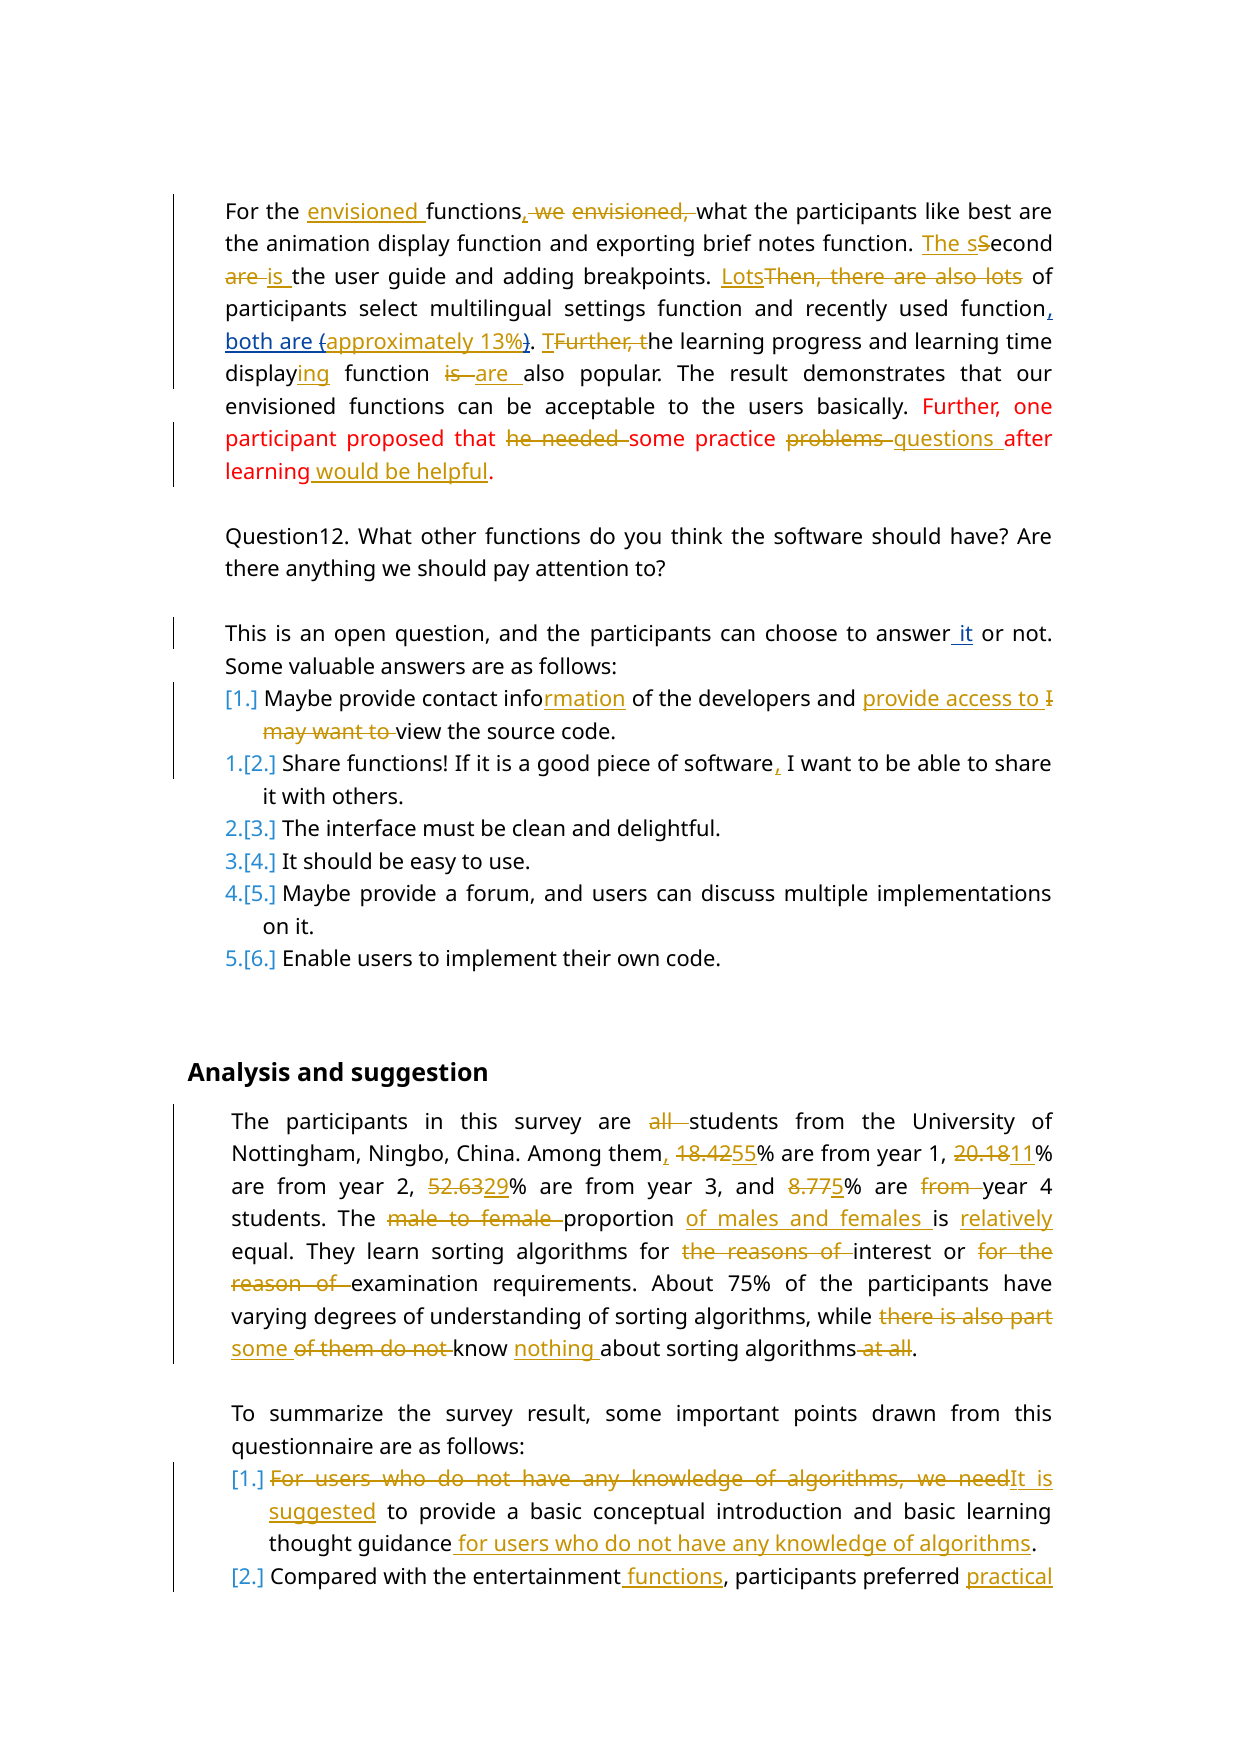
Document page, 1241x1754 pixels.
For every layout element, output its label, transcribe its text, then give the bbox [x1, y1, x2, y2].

list It should be easy to use. [225, 844, 1053, 877]
list to provide a basic conceptual introduction and basic learning thought guidance. [231, 1462, 1053, 1559]
text This is an open question, and the participants can choose to answer or not. Some valuable answers are as follows: [225, 617, 1053, 682]
text Question12. What other functions do you think the software should have? Are there anything we should pay attention to? [225, 519, 1053, 584]
text For the functions what the participants like best are the animation display function and exporting brief notes function. econd the user guide and adding breakpoints. of participants select multilingual settings function and recently used function. he learning progress and learning time display function also popular. The result demonstrates that our envisioned functions can be acceptable to the users basically. Further, one participant proposed that some practice after learning. [225, 194, 1053, 487]
list Maybe provide a forum, and users can discuss multiple implementations on it. [225, 877, 1053, 942]
list Enable users to implement their own code. [225, 942, 1053, 974]
list Maybe provide contact info of the developers and view the source code. [225, 682, 1053, 747]
list Share functions! If it is a good piece of software I want to be able to share it with others. [225, 747, 1053, 812]
text Analysis and suggestion [187, 1039, 1053, 1104]
list The interface must be clean and delightful. [225, 812, 1053, 844]
text To summarize the survey result, some important points drawn from this questionnaire are as follows: [231, 1397, 1053, 1462]
text The participants in this survey are students from the University of Nottingham, Ningbo, China. Among them % are from year 1, % are from year 2, % are from year 3, and % are year 4 students. The proportion is equal. They learn sorting algorithms for interest or examination requirements. About 75% of the participants have varying degrees of understanding of sorting algorithms, while know about sorting algorithms. [231, 1104, 1053, 1364]
